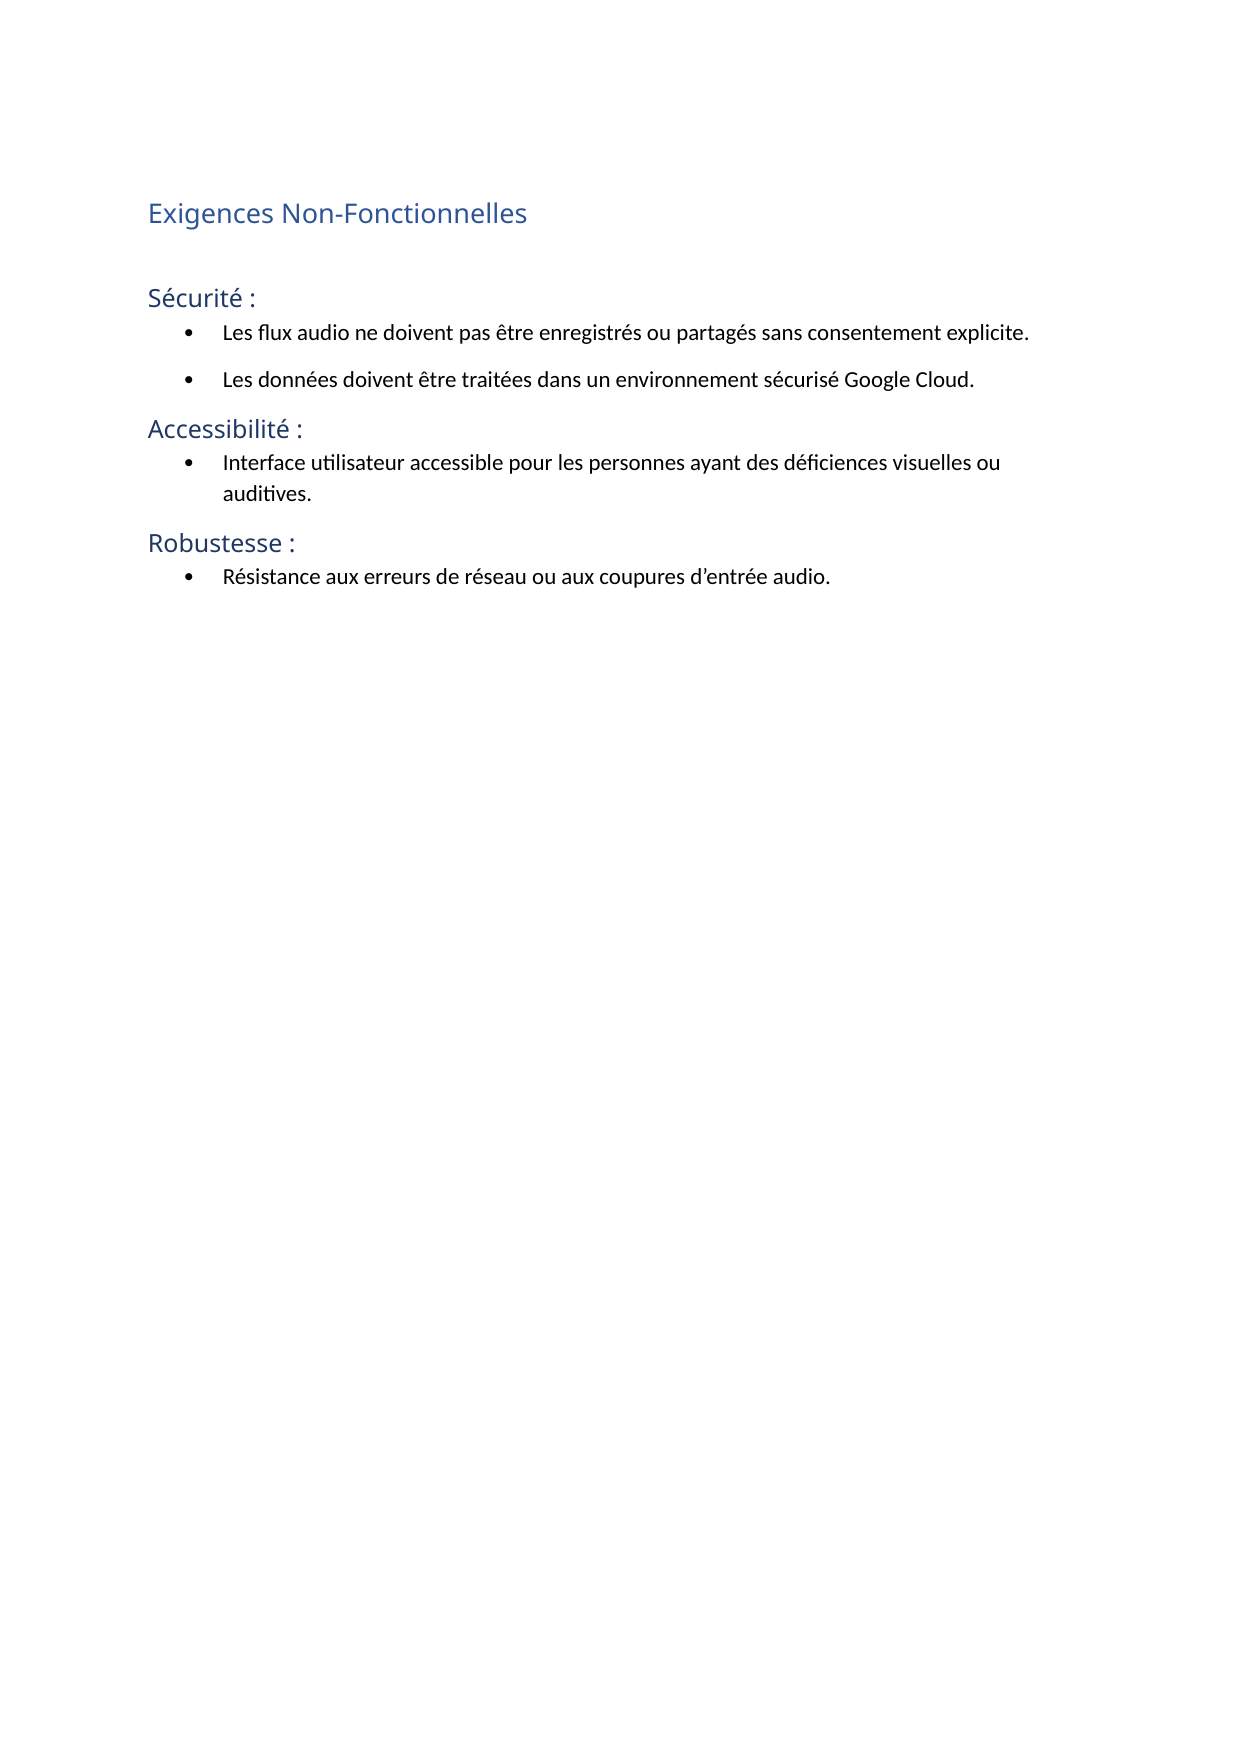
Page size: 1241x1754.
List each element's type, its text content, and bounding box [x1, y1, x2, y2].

list Interface utilisateur accessible pour les personnes ayant des déficiences visuelles ou auditives. [185, 448, 1093, 507]
list Résistance aux erreurs de réseau ou aux coupures d’entrée audio. [185, 562, 1093, 590]
subtitle Accessibilité : [148, 412, 1093, 446]
subtitle Robustesse : [148, 526, 1093, 559]
list Les flux audio ne doivent pas être enregistrés ou partagés sans consentement explicite. [185, 318, 1093, 346]
list Les données doivent être traitées dans un environnement sécurisé Google Cloud. [185, 365, 1093, 393]
subtitle Sécurité : [148, 281, 1093, 315]
subtitle Exigences Non-Fonctionnelles [148, 194, 1093, 231]
